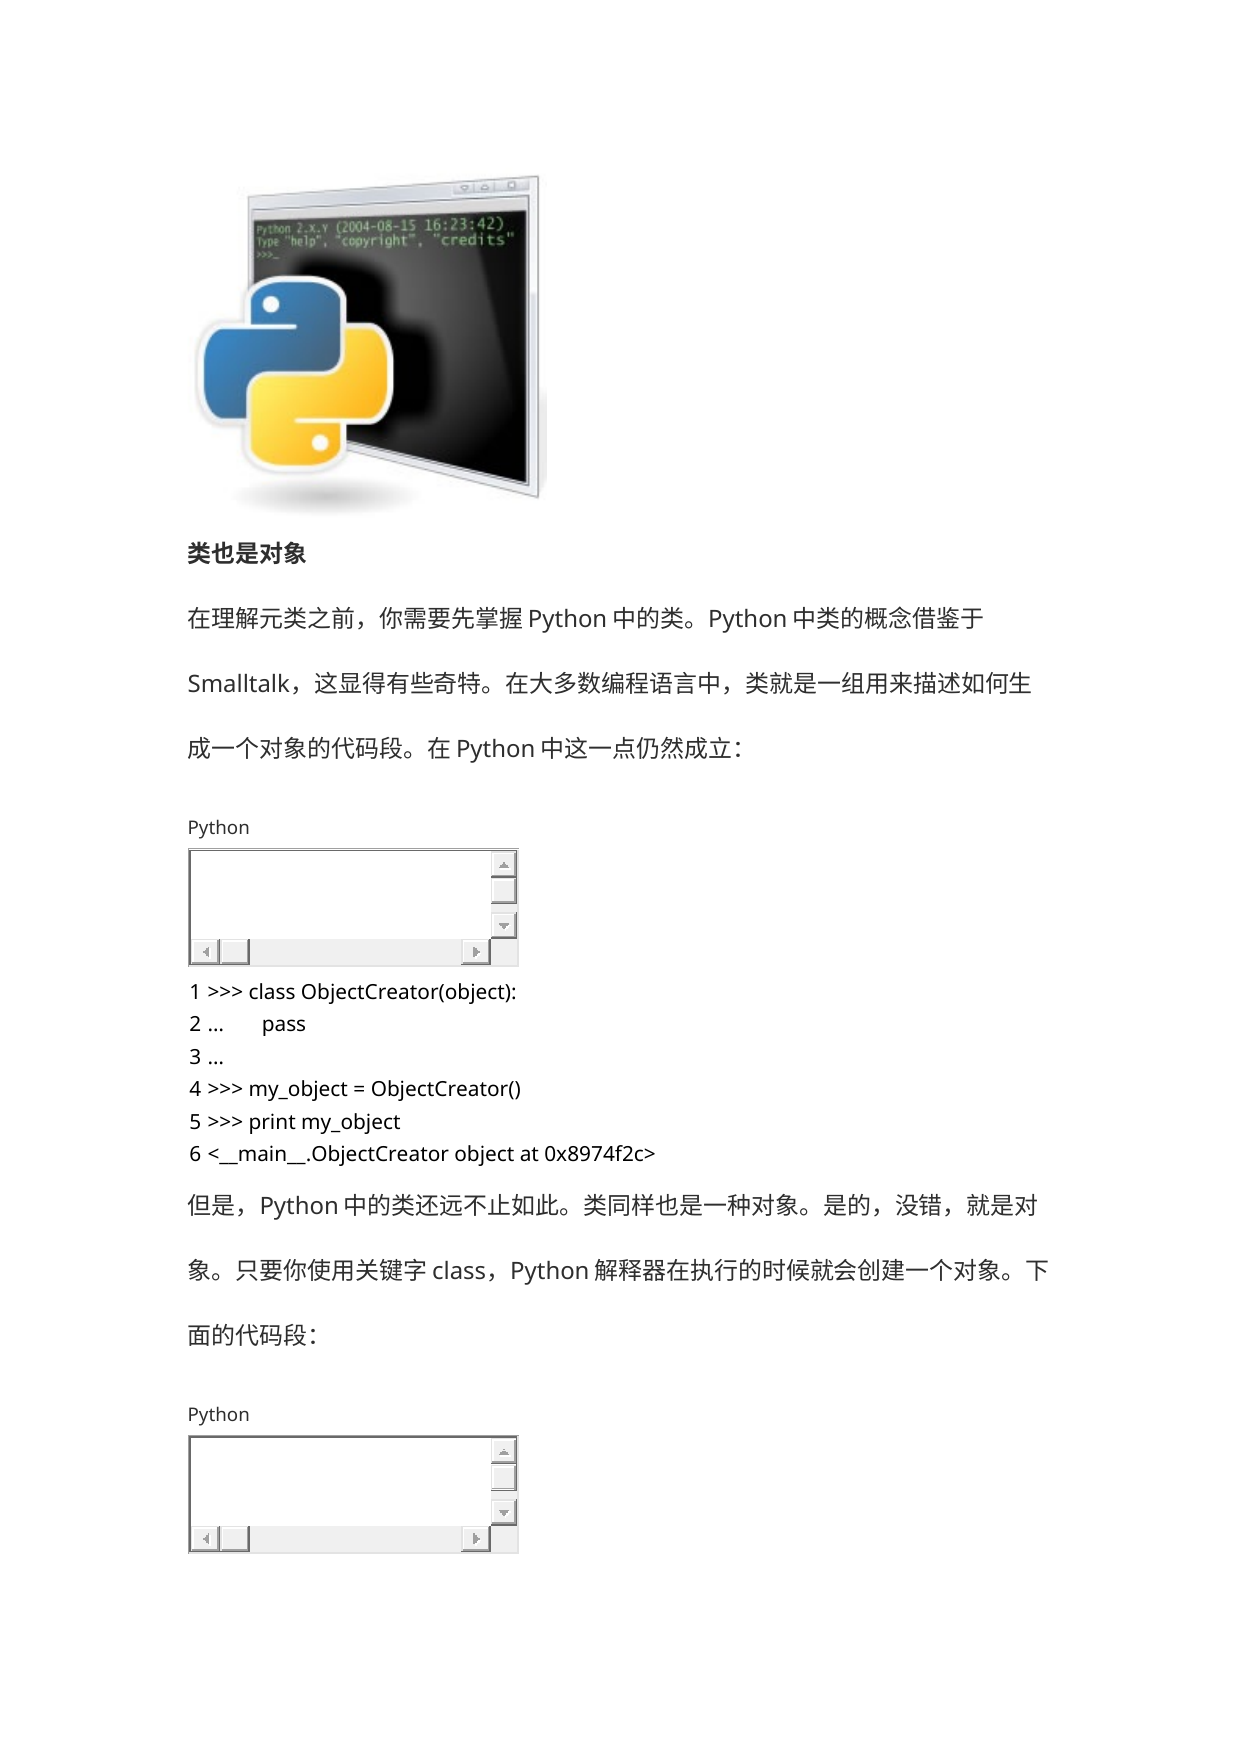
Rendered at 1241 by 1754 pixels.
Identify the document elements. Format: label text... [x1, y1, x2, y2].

text 但是，Python中的类还远不止如此。类同样也是一种对象。是的，没错，就是对象。只要你使用关键字class，Python解释器在执行的时候就会创建一个对象。下面的代码段： [187, 1171, 1053, 1366]
text 在理解元类之前，你需要先掌握Python中的类。Python中类的概念借鉴于Smalltalk，这显得有些奇特。在大多数编程语言中，类就是一组用来描述如何生成一个对象的代码段。在Python中这一点仍然成立： [187, 584, 1053, 779]
text 类也是对象 [187, 519, 1053, 584]
table_header 1 2 3 4 5 6 [188, 973, 206, 1171]
table_header >>> class ObjectCreator(object): … pass … >>> my_object = ObjectCreator() >>> print my_object <__main__.ObjectCreator object at 0x8974f2c> [206, 973, 1053, 1171]
picture [187, 162, 547, 519]
text Python [187, 811, 1053, 843]
text Python [187, 1398, 1053, 1430]
